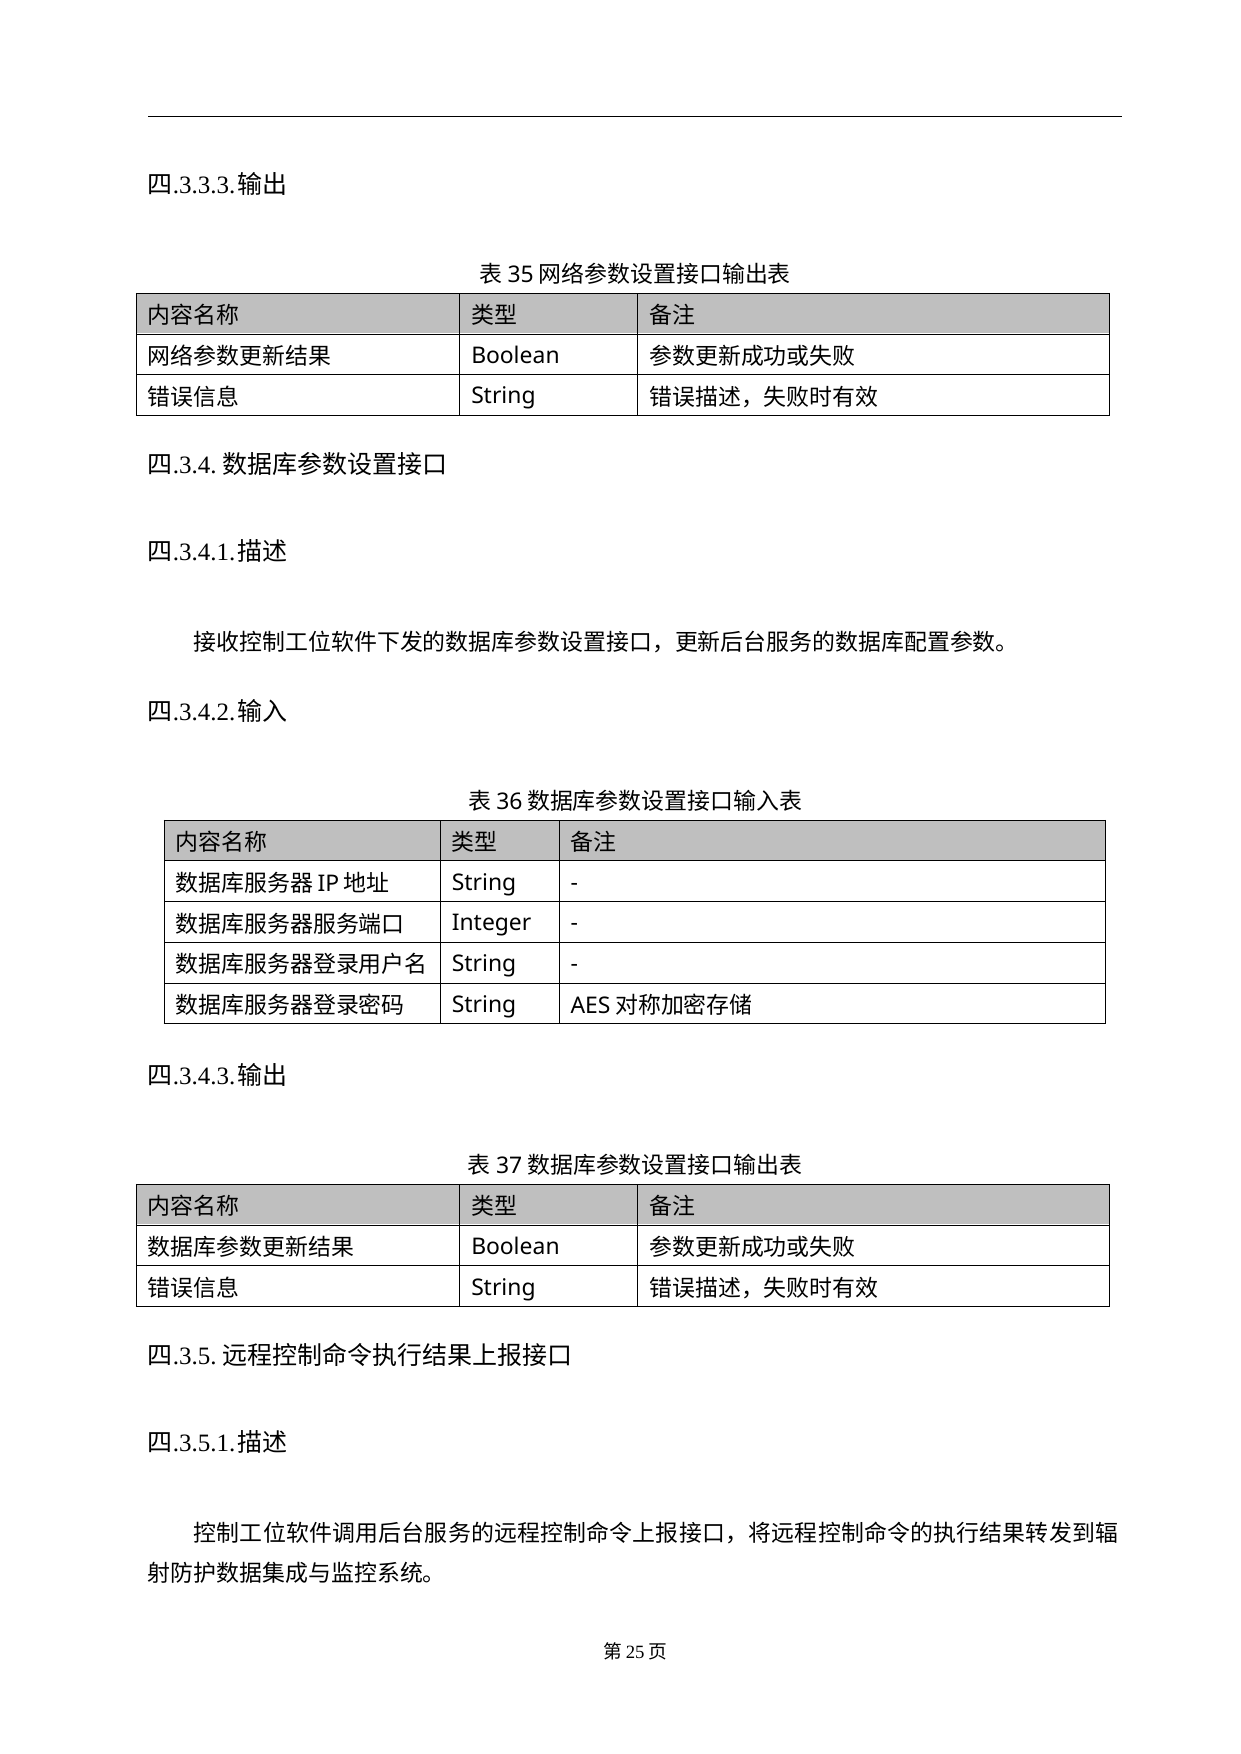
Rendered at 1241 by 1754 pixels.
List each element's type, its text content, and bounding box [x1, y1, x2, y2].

table_cell Boolean [460, 335, 637, 374]
table_header 类型 [460, 294, 637, 333]
table_header 内容名称 [137, 1185, 459, 1224]
table_cell String [460, 1266, 637, 1306]
table_cell 数据库服务器服务端口 [165, 902, 440, 942]
table_cell String [441, 984, 559, 1023]
table_cell - [560, 861, 1105, 901]
text 表 35 网络参数设置接口输出表 [148, 253, 1122, 293]
table_cell Integer [441, 902, 559, 942]
table_header 备注 [560, 821, 1105, 860]
table_cell 网络参数更新结果 [137, 335, 459, 374]
table_header 备注 [638, 294, 1109, 333]
table_header 类型 [441, 821, 559, 860]
subtitle 输出 [148, 163, 1122, 202]
subtitle 远程控制命令执行结果上报接口 [148, 1334, 1122, 1374]
text 表 37 数据库参数设置接口输出表 [148, 1144, 1122, 1184]
table_cell 参数更新成功或失败 [638, 1226, 1109, 1265]
table_header 备注 [638, 1185, 1109, 1224]
table_cell 数据库参数更新结果 [137, 1226, 459, 1265]
table_cell - [560, 943, 1105, 983]
table_cell 数据库服务器登录用户名 [165, 943, 440, 983]
table_cell 错误描述，失败时有效 [638, 1266, 1109, 1306]
table_header 类型 [460, 1185, 637, 1224]
table_cell 错误描述，失败时有效 [638, 375, 1109, 415]
table_cell String [460, 375, 637, 415]
text 表 36数据库参数设置接口输入表 [148, 780, 1122, 820]
table_cell 数据库服务器IP地址 [165, 861, 440, 901]
subtitle 描述 [148, 530, 1122, 570]
text 控制工位软件调用后台服务的远程控制命令上报接口，将远程控制命令的执行结果转发到辐射防护数据集成与监控系统。 [148, 1512, 1122, 1591]
subtitle 数据库参数设置接口 [148, 443, 1122, 483]
table_cell 参数更新成功或失败 [638, 335, 1109, 374]
subtitle 输入 [148, 689, 1122, 729]
subtitle 输出 [148, 1053, 1122, 1093]
table_cell 错误信息 [137, 375, 459, 415]
table_cell String [441, 943, 559, 983]
table_cell Boolean [460, 1226, 637, 1265]
table_header 内容名称 [165, 821, 440, 860]
subtitle 描述 [148, 1421, 1122, 1461]
table_cell 数据库服务器登录密码 [165, 984, 440, 1023]
table_cell 错误信息 [137, 1266, 459, 1306]
table_header 内容名称 [137, 294, 459, 333]
table_cell String [441, 861, 559, 901]
table_cell AES对称加密存储 [560, 984, 1105, 1023]
text 接收控制工位软件下发的数据库参数设置接口，更新后台服务的数据库配置参数。 [148, 621, 1122, 660]
table_cell - [560, 902, 1105, 942]
